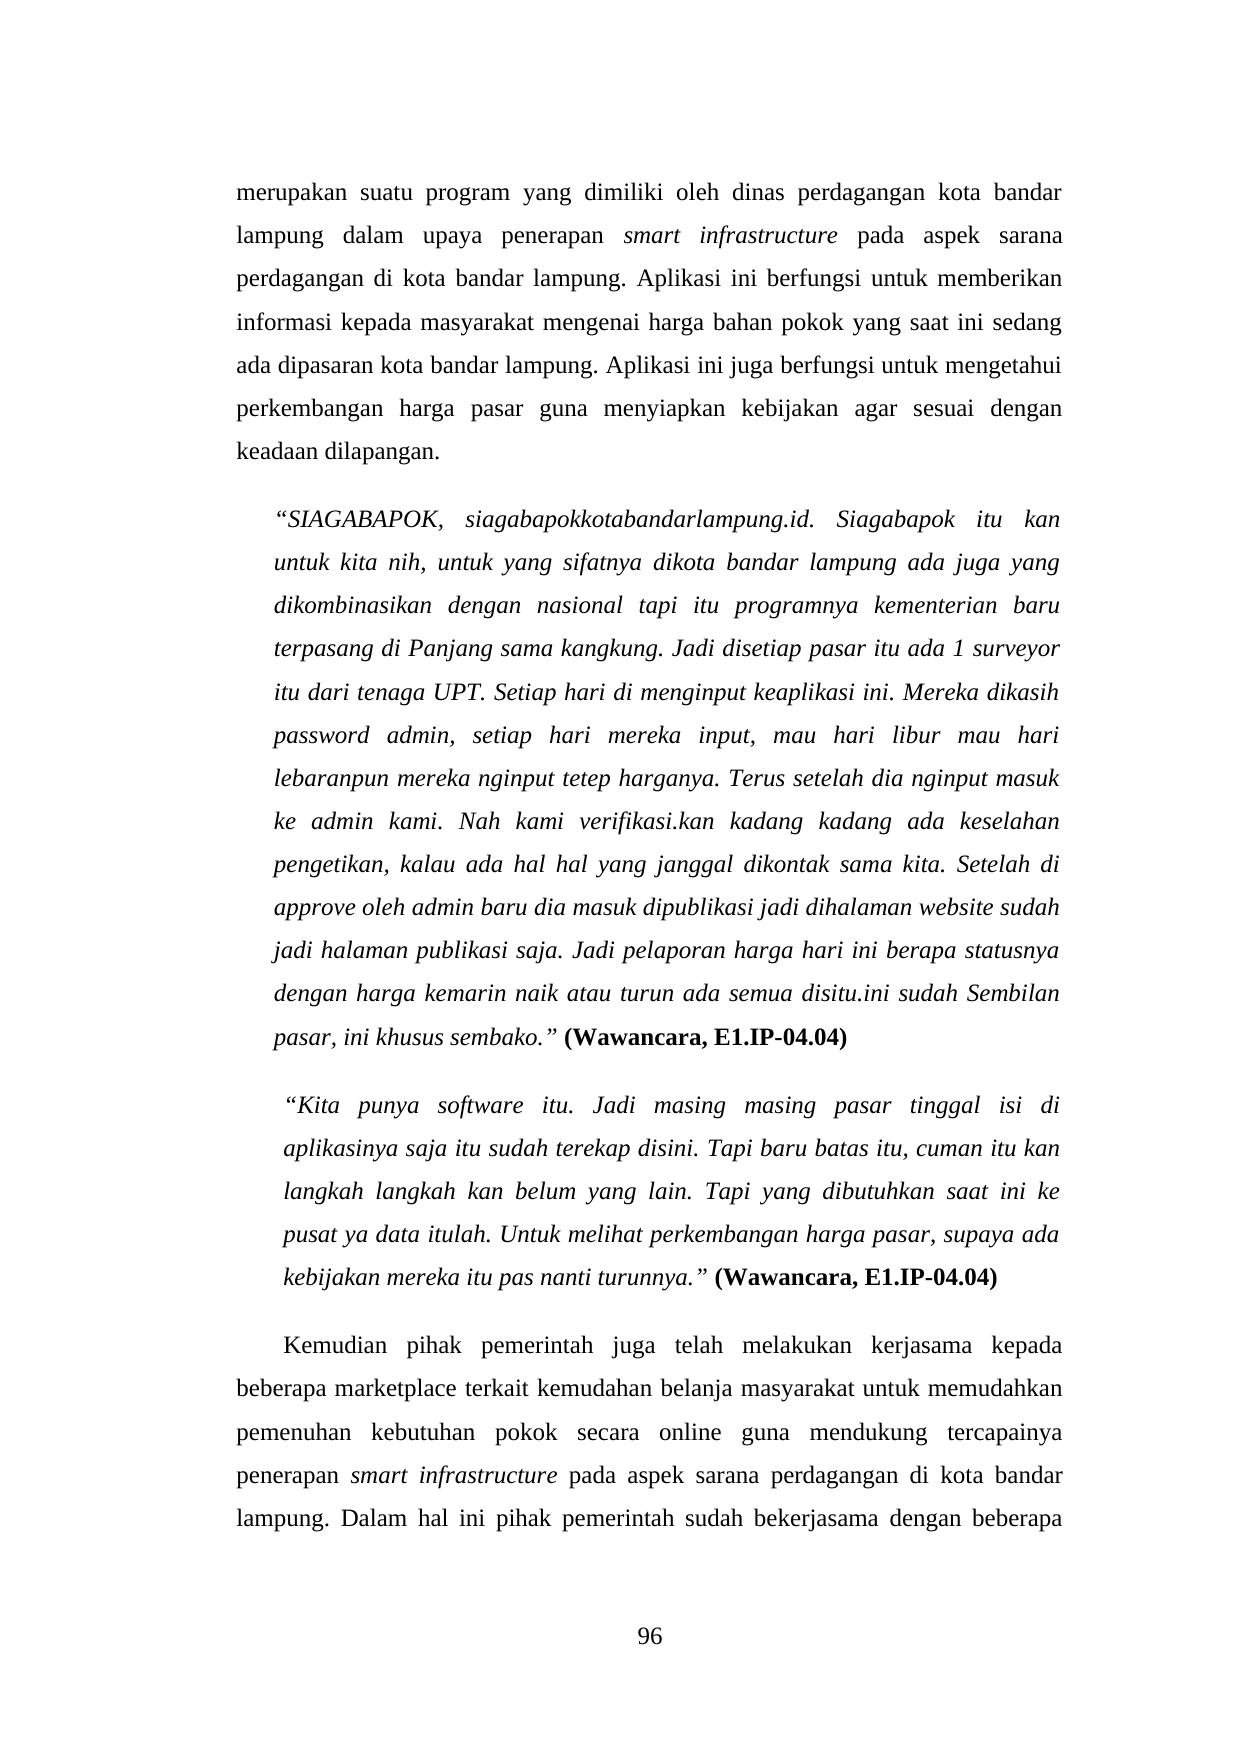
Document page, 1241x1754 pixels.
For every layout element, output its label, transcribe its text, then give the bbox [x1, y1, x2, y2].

text “SIAGABAPOK, siagabapokkotabandarlampung.id. Siagabapok itu kan untuk kita nih, untuk yang sifatnya dikota bandar lampung ada juga yang dikombinasikan dengan nasional tapi itu programnya kementerian baru terpasang di Panjang sama kangkung. Jadi disetiap pasar itu ada 1 surveyor itu dari tenaga UPT. Setiap hari di menginput keaplikasi ini. Mereka dikasih password admin, setiap hari mereka input, mau hari libur mau hari lebaranpun mereka nginput tetep harganya. Terus setelah dia nginput masuk ke admin kami. Nah kami verifikasi.kan kadang kadang ada keselahan pengetikan, kalau ada hal hal yang janggal dikontak sama kita. Setelah di approve oleh admin baru dia masuk dipublikasi jadi dihalaman website sudah jadi halaman publikasi saja. Jadi pelaporan harga hari ini berapa statusnya dengan harga kemarin naik atau turun ada semua disitu.ini sudah Sembilan pasar, ini khusus sembako.” (Wawancara, E1.IP-04.04) [274, 504, 1063, 1050]
text “Kita punya software itu. Jadi masing masing pasar tinggal isi di aplikasinya saja itu sudah terekap disini. Tapi baru batas itu, cuman itu kan langkah langkah kan belum yang lain. Tapi yang dibutuhkan saat ini ke pusat ya data itulah. Untuk melihat perkembangan harga pasar, supaya ada kebijakan mereka itu pas nanti turunnya.” (Wawancara, E1.IP-04.04) [283, 1090, 1063, 1291]
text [236, 177, 1063, 465]
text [236, 1330, 1063, 1532]
